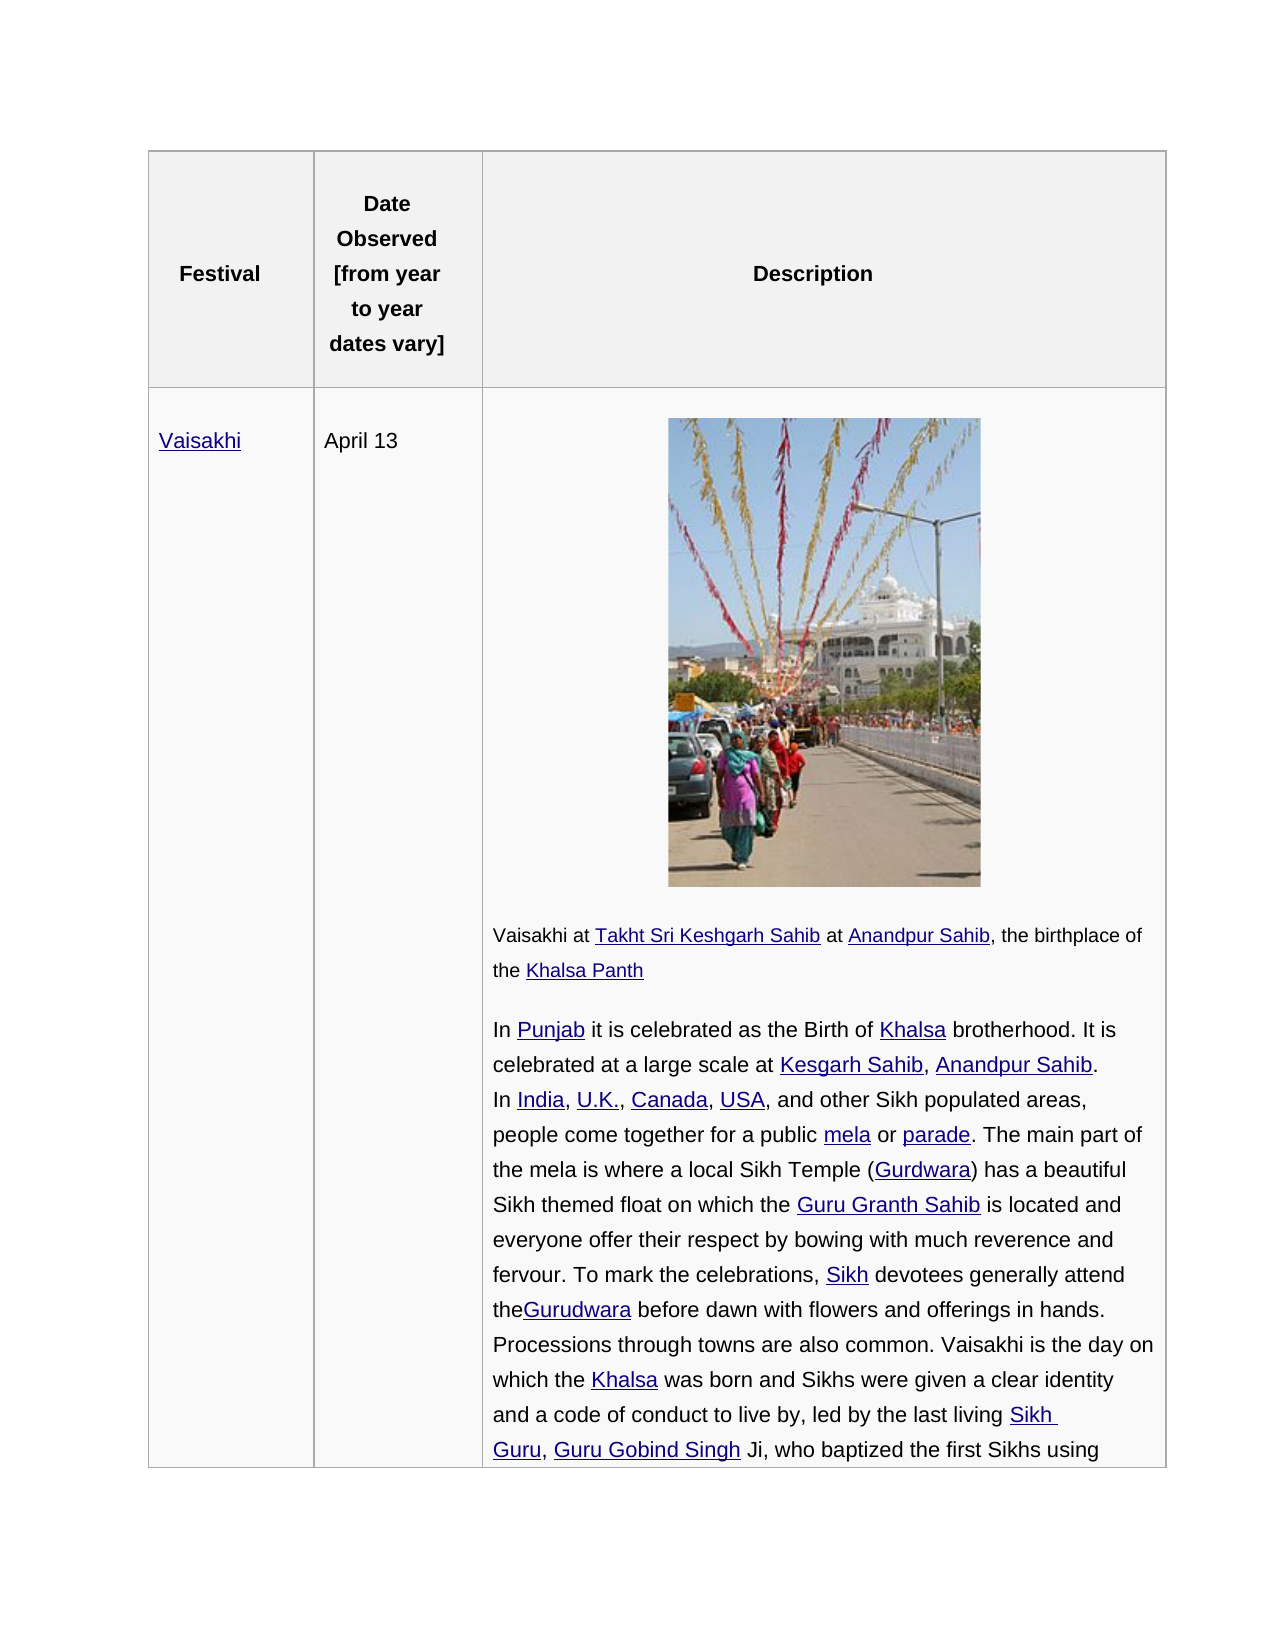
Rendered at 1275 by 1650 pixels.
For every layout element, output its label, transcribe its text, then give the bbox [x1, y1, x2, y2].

table_cell April 13 [315, 388, 482, 1467]
picture [668, 418, 981, 887]
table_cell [483, 388, 1165, 1467]
table_header Date Observed [from year to year dates vary] [315, 152, 482, 387]
table_header Festival [149, 152, 313, 387]
table_cell Vaisakhi [149, 388, 313, 1467]
table_header Description [483, 152, 1165, 387]
